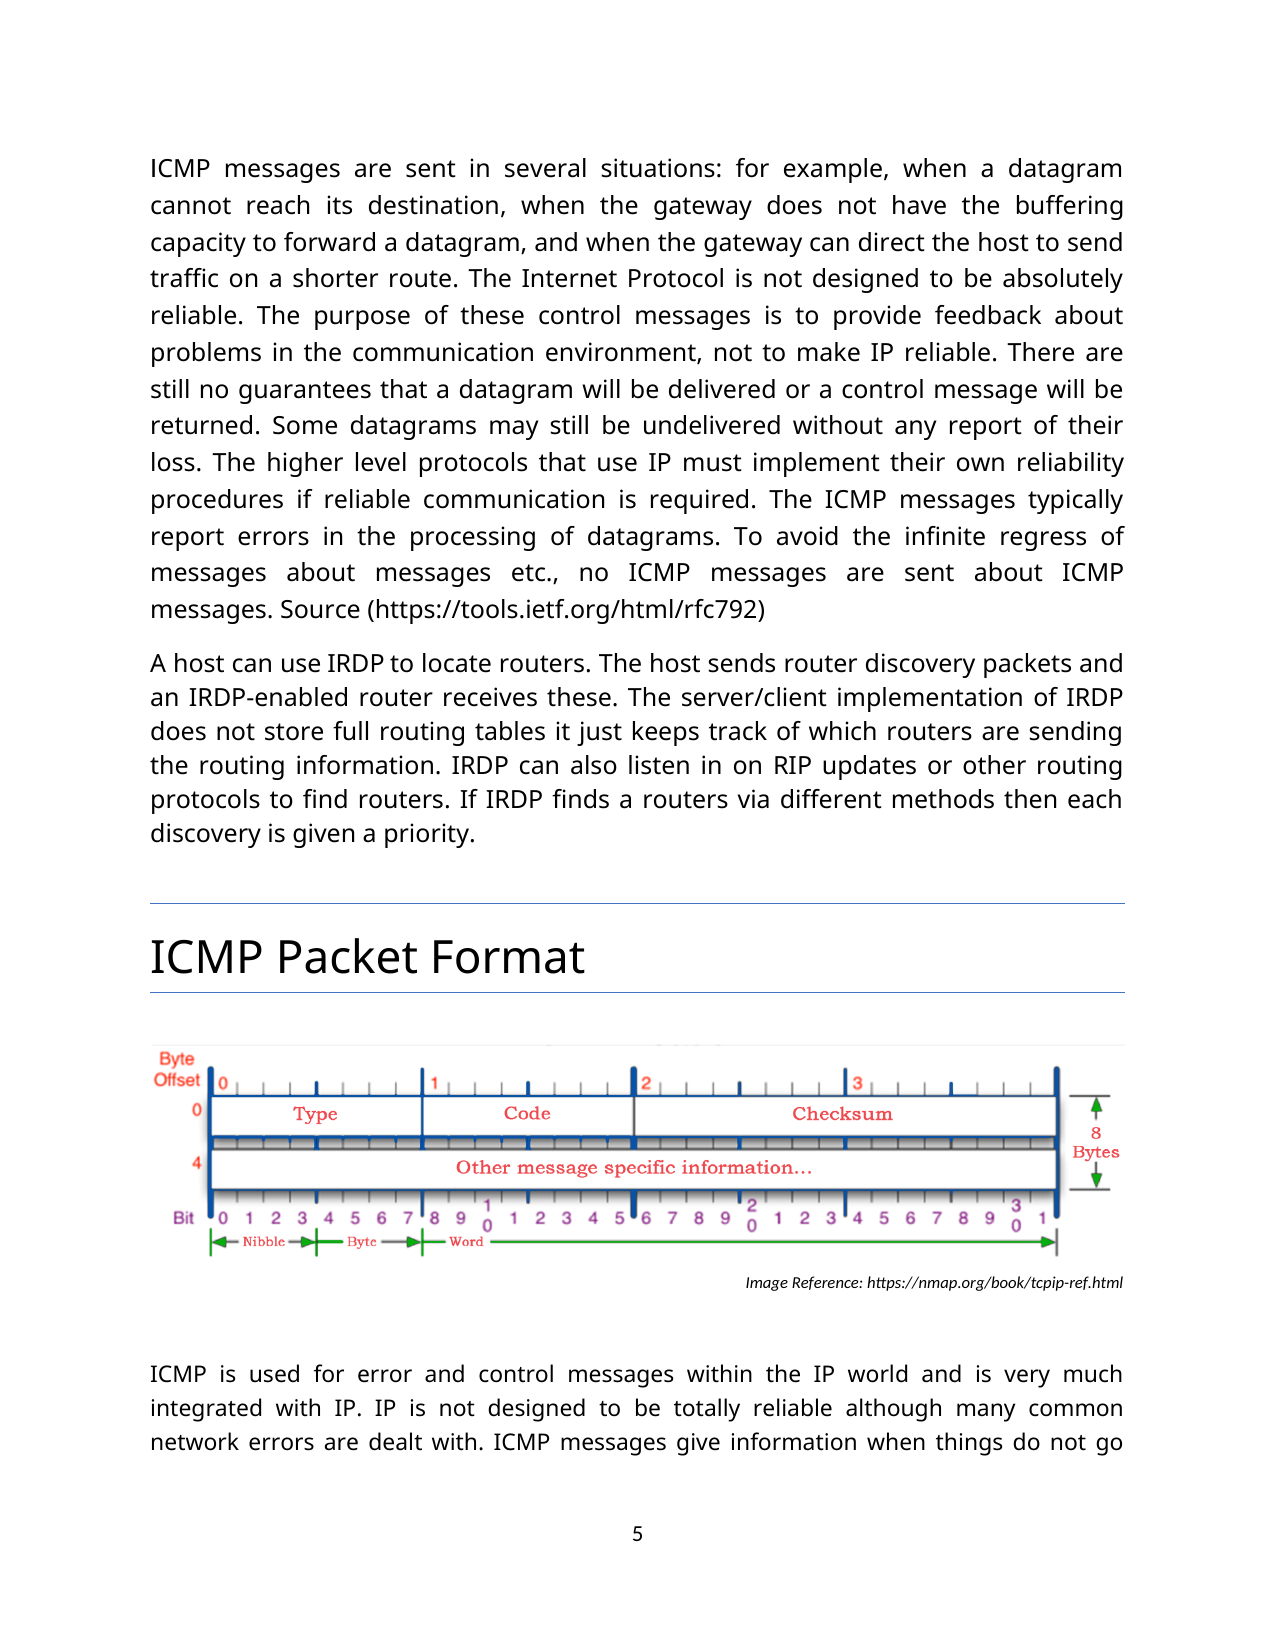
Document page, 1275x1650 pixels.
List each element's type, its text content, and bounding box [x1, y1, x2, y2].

text A host can use IRDP to locate routers. The host sends router discovery packets and an IRDP-enabled router receives these. The server/client implementation of IRDP does not store full routing tables it just keeps track of which routers are sending the routing information. IRDP can also listen in on RIP updates or other routing protocols to find routers. If IRDP finds a routers via different methods then each discovery is given a priority. [150, 645, 1125, 850]
picture [151, 1044, 1125, 1271]
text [150, 1358, 1125, 1457]
text ICMP messages are sent in several situations: for example, when a datagram cannot reach its destination, when the gateway does not have the buffering capacity to forward a datagram, and when the gateway can direct the host to send traffic on a shorter route. The Internet Protocol is not designed to be absolutely reliable. The purpose of these control messages is to provide feedback about problems in the communication environment, not to make IP reliable. There are still no guarantees that a datagram will be delivered or a control message will be returned. Some datagrams may still be undelivered without any report of their loss. The higher level protocols that use IP must implement their own reliability procedures if reliable communication is required. The ICMP messages typically report errors in the processing of datagrams. To avoid the infinite regress of messages about messages etc., no ICMP messages are sent about ICMP messages. Source (https://tools.ietf.org/html/rfc792) [150, 150, 1125, 626]
text ICMP Packet Format [150, 904, 1125, 992]
